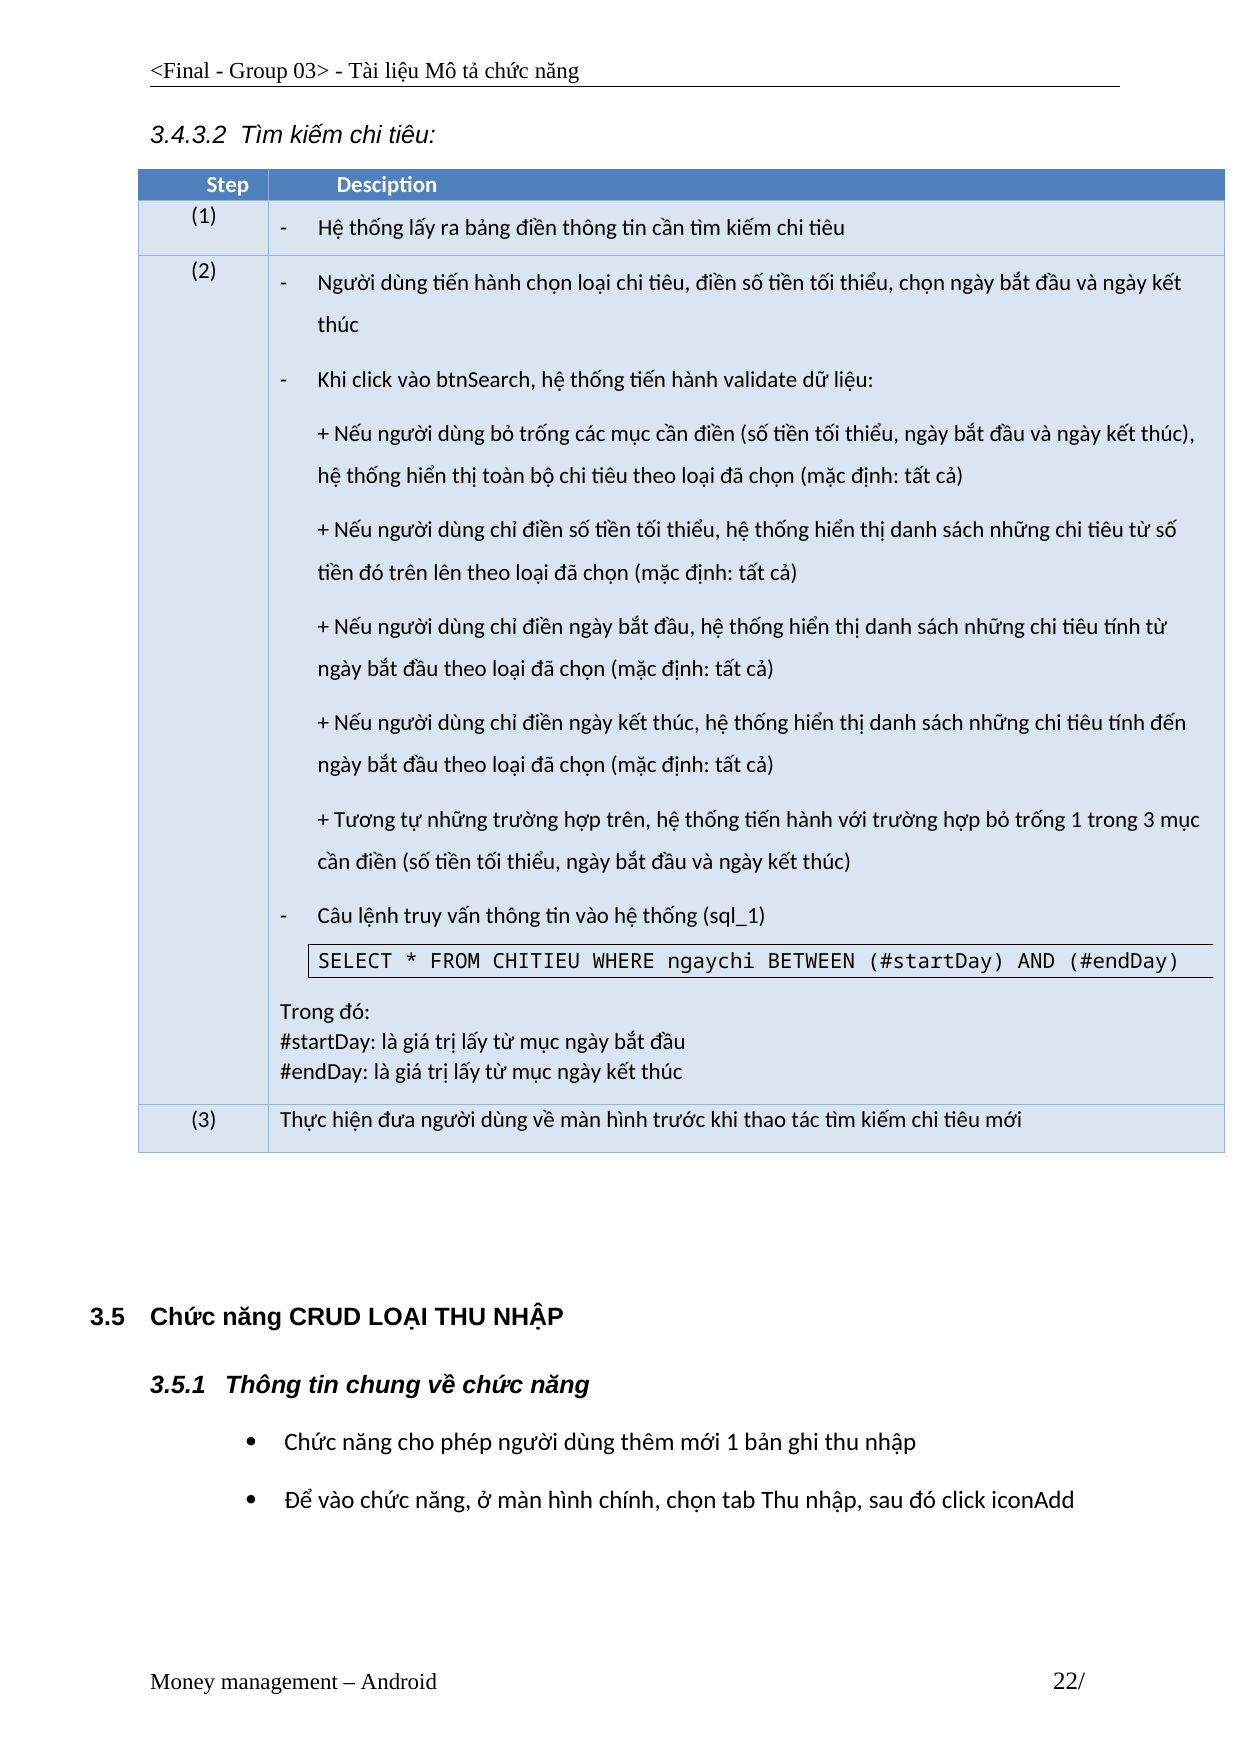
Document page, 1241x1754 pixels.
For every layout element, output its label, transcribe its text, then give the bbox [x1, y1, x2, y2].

subtitle Tìm kiếm chi tiêu: [150, 120, 1120, 149]
table_cell Thực hiện đưa người dùng về màn hình trước khi thao tác tìm kiếm chi tiêu mới [269, 1105, 1224, 1152]
list Chức năng cho phép người dùng thêm mới 1 bản ghi thu nhập [247, 1426, 1119, 1456]
subtitle Thông tin chung về chức năng [150, 1370, 1120, 1399]
table_cell (3) [139, 1105, 268, 1152]
table_cell (2) [139, 256, 268, 1104]
table_cell - Hệ thống lấy ra bảng điền thông tin cần tìm kiếm chi tiêu [269, 201, 1224, 255]
table_cell Người dùng tiến hành chọn loại chi tiêu, điền số tiền tối thiểu, chọn ngày bắt đầu và ngày kết thúc Khi click vào btnSearch, hệ thống tiến hành validate dữ liệu: + Nếu người dùng bỏ trống các mục cần điền (số tiền tối thiểu, ngày bắt đầu và ngày kết thúc), hệ thống hiển thị toàn bộ chi tiêu theo loại đã chọn (mặc định: tất cả) + Nếu người dùng chỉ điền số tiền tối thiểu, hệ thống hiển thị danh sách những chi tiêu từ số tiền đó trên lên theo loại đã chọn (mặc định: tất cả) + Nếu người dùng chỉ điền ngày bắt đầu, hệ thống hiển thị danh sách những chi tiêu tính từ ngày bắt đầu theo loại đã chọn (mặc định: tất cả) + Nếu người dùng chỉ điền ngày kết thúc, hệ thống hiển thị danh sách những chi tiêu tính đến ngày bắt đầu theo loại đã chọn (mặc định: tất cả) + Tương tự những trường hợp trên, hệ thống tiến hành với trường hợp bỏ trống 1 trong 3 mục cần điền (số tiền tối thiểu, ngày bắt đầu và ngày kết thúc) Câu lệnh truy vấn thông tin vào hệ thống (sql_1) SELECT * FROM CHITIEU WHERE ngaychi BETWEEN (#startDay) AND (#endDay) Trong đó: #startDay: là giá trị lấy từ mục ngày bắt đầu #endDay: là giá trị lấy từ mục ngày kết thúc [269, 256, 1224, 1104]
table_header Desciption [269, 170, 1224, 200]
table_cell (1) [139, 201, 268, 255]
list Để vào chức năng, ở màn hình chính, chọn tab Thu nhập, sau đó click iconAdd [247, 1484, 1119, 1514]
subtitle Chức năng CRUD LOẠI THU NHẬP [90, 1302, 1120, 1331]
table_header Step [139, 170, 268, 200]
